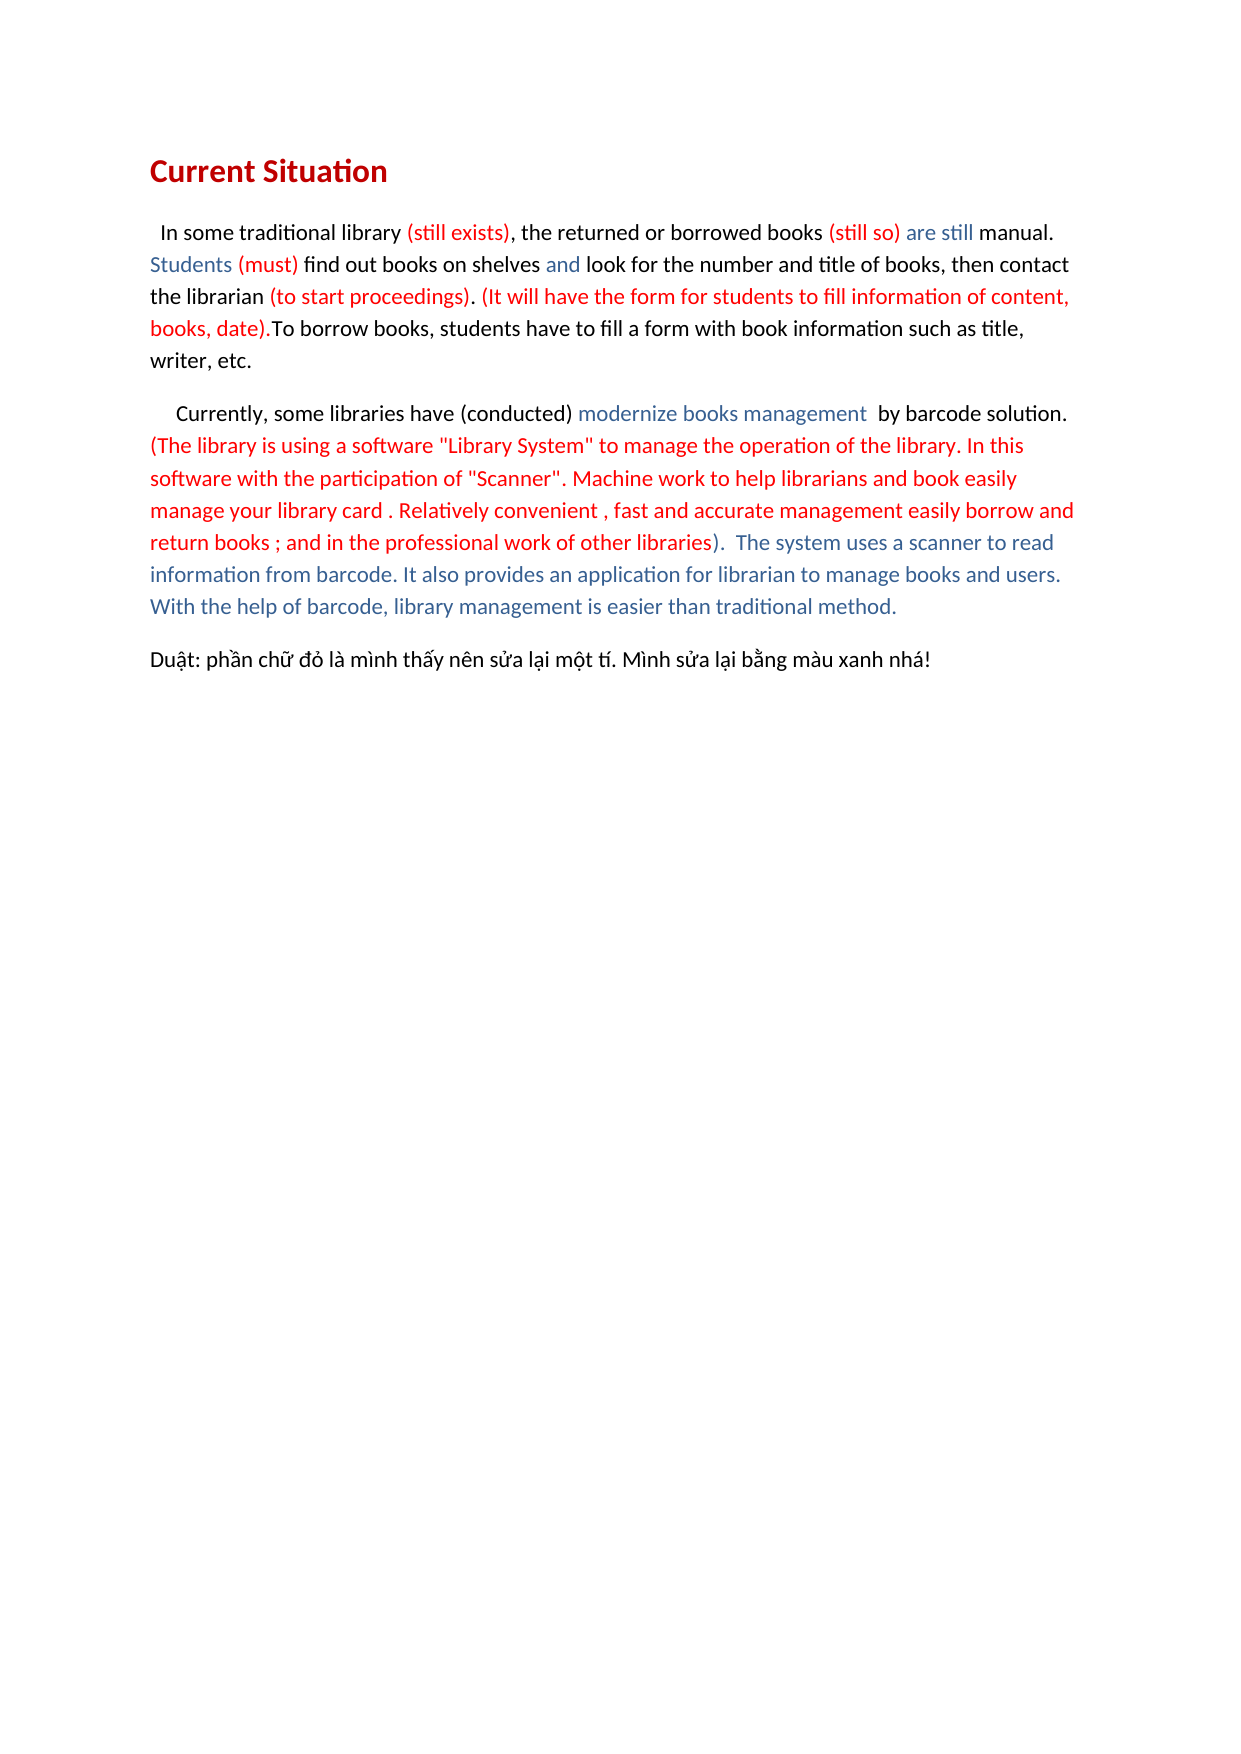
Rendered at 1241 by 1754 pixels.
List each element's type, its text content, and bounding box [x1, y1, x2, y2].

text Duật: phần chữ đỏ là mình thấy nên sửa lại một tí. Mình sửa lại bằng màu xanh nhá! [150, 646, 1090, 673]
text Currently, some libraries have (conducted) modernize books management by barcode solution. (The library is using a software "Library System" to manage the operation of the library. In this software with the participation of "Scanner". Machine work to help librarians and book easily manage your library card . Relatively convenient , fast and accurate management easily borrow and return books ; and in the professional work of other libraries). The system uses a scanner to read information from barcode. It also provides an application for librarian to manage books and users. With the help of barcode, library management is easier than traditional method. [150, 399, 1090, 621]
text In some traditional library (still exists), the returned or borrowed books (still so) are still manual. Students (must) find out books on shelves and look for the number and title of books, then contact the librarian (to start proceedings). (It will have the form for students to fill information of content, books, date).To borrow books, students have to fill a form with book information such as title, writer, etc. [150, 218, 1090, 374]
text Current Situation [150, 150, 1090, 191]
